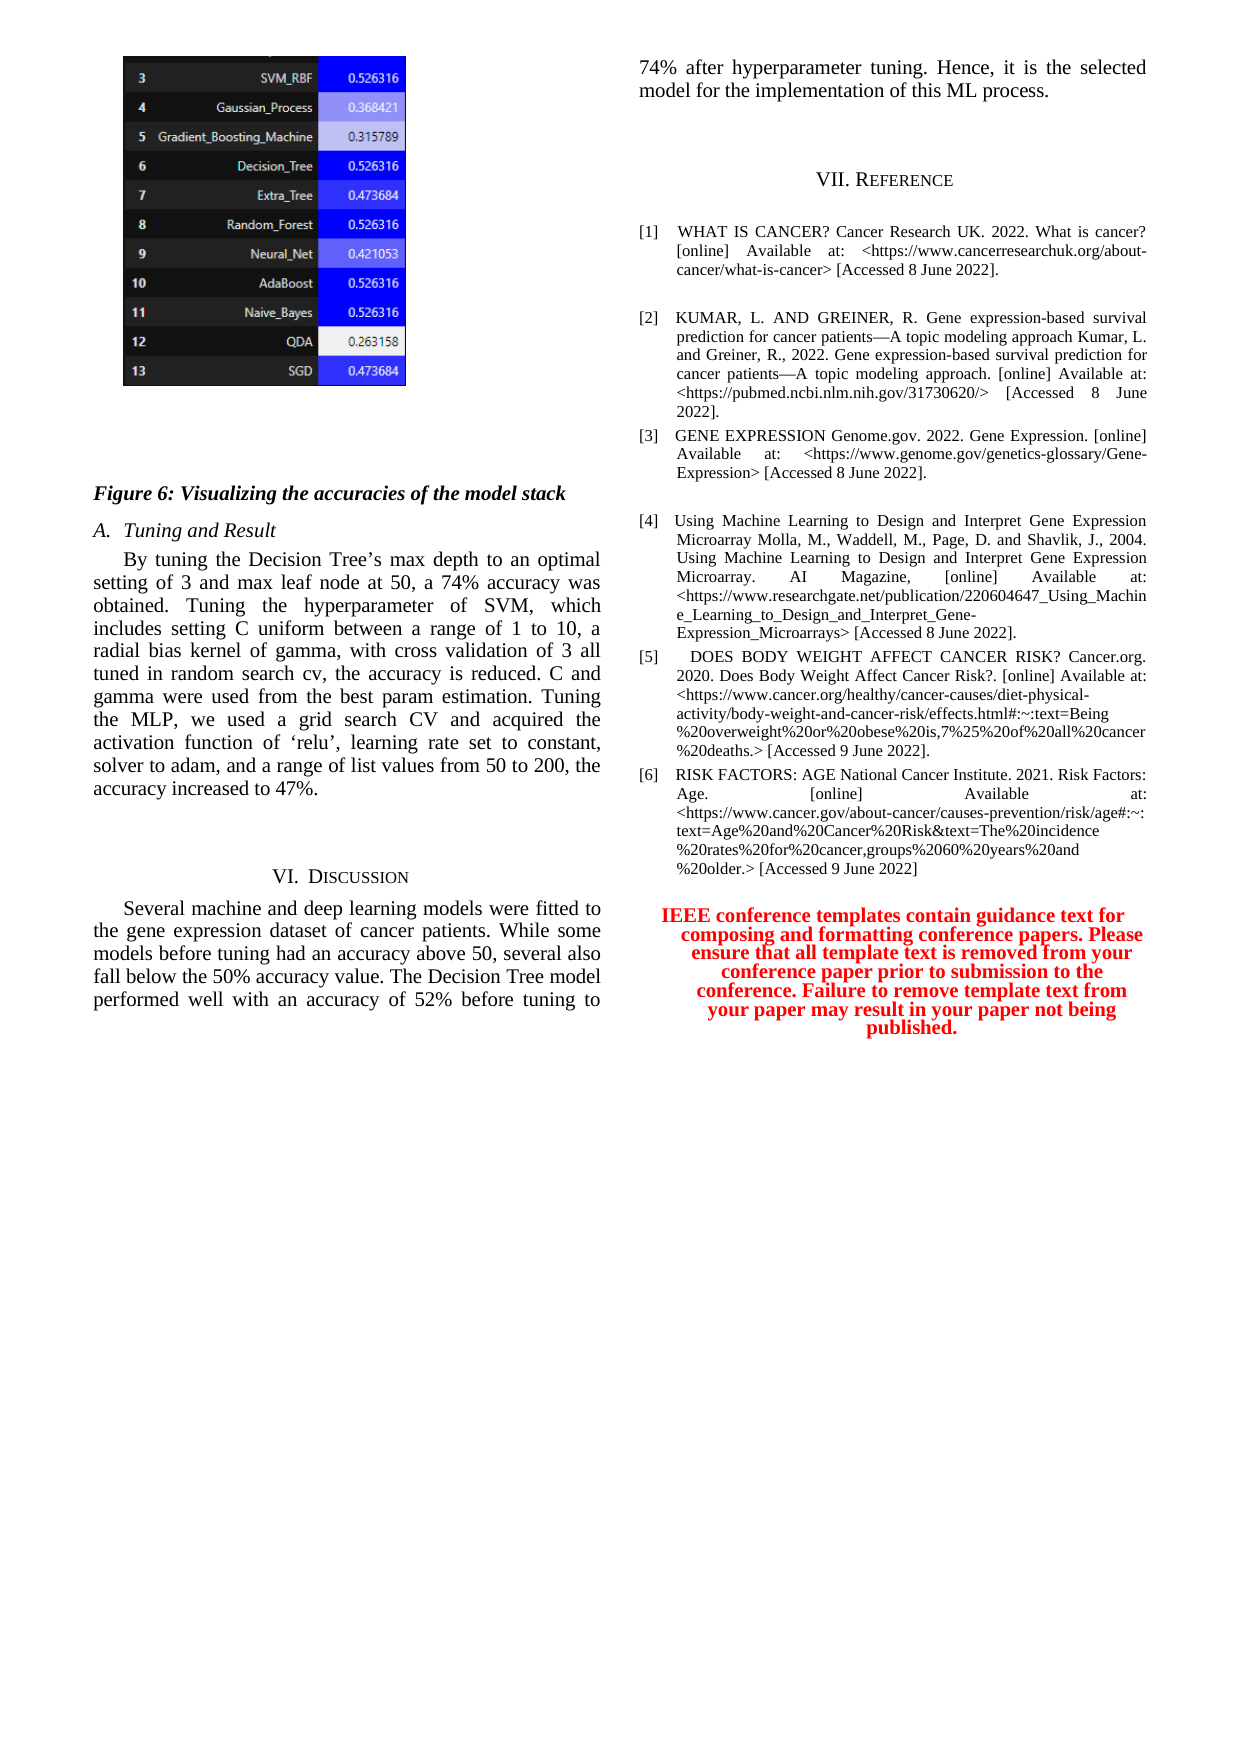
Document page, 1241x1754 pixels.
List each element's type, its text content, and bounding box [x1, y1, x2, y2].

subtitle Tuning and Result [93, 518, 601, 542]
list IEEE conference templates contain guidance text for composing and formatting conference papers. Please ensure that all template text is removed from your conference paper prior to submission to the conference. Failure to remove template text from your paper may result in your paper not being published. [639, 907, 1147, 1038]
text Several machine and deep learning models were fitted to the gene expression dataset of cancer patients. While some models before tuning had an accuracy above 50, several also fall below the 50% accuracy value. The Decision Tree model performed well with an accuracy of 52% before tuning to 74% after hyperparameter tuning. Hence, it is the selected model for the implementation of this ML process. [93, 897, 601, 1011]
picture [123, 56, 406, 386]
list [1] WHAT IS CANCER? Cancer Research UK. 2022. What is cancer? [online] Available at: <https://www.cancerresearchuk.org/about-cancer/what-is-cancer> [Accessed 8 June 2022]. [639, 223, 1147, 279]
list [2] KUMAR, L. AND GREINER, R. Gene expression-based survival prediction for cancer patients—A topic modeling approach Kumar, L. and Greiner, R., 2022. Gene expression-based survival prediction for cancer patients—A topic modeling approach. [online] Available at: <https://pubmed.ncbi.nlm.nih.gov/31730620/> [Accessed 8 June 2022]. [639, 308, 1147, 421]
list [4] Using Machine Learning to Design and Interpret Gene Expression Microarray Molla, M., Waddell, M., Page, D. and Shavlik, J., 2004. Using Machine Learning to Design and Interpret Gene Expression Microarray. AI Magazine, [online] Available at: <https://www.researchgate.net/publication/220604647_Using_Machine_Learning_to_Design_and_Interpret_Gene-Expression_Microarrays> [Accessed 8 June 2022]. [639, 511, 1147, 643]
list [3] GENE EXPRESSION Genome.gov. 2022. Gene Expression. [online] Available at: <https://www.genome.gov/genetics-glossary/Gene-Expression> [Accessed 8 June 2022]. [639, 426, 1147, 482]
list [5] DOES BODY WEIGHT AFFECT CANCER RISK? Cancer.org. 2020. Does Body Weight Affect Cancer Risk?. [online] Available at: <https://www.cancer.org/healthy/cancer-causes/diet-physical-activity/body-weight-and-cancer-risk/effects.html#:~:text=Being%20overweight%20or%20obese%20is,7%25%20of%20all%20cancer%20deaths.> [Accessed 9 June 2022]. [639, 648, 1147, 760]
list [6] RISK FACTORS: AGE National Cancer Institute. 2021. Risk Factors: Age. [online] Available at: <https://www.cancer.gov/about-cancer/causes-prevention/risk/age#:~:text=Age%20and%20Cancer%20Risk&text=The%20incidence%20rates%20for%20cancer,groups%2060%20years%20and%20older.> [Accessed 9 June 2022] [639, 766, 1147, 878]
subtitle Reference [639, 166, 1147, 191]
text By tuning the Decision Tree’s max depth to an optimal setting of 3 and max leaf node at 50, a 74% accuracy was obtained. Tuning the hyperparameter of SVM, which includes setting C uniform between a range of 1 to 10, a radial bias kernel of gamma, with cross validation of 3 all tuned in random search cv, the accuracy is reduced. C and gamma were used from the best param estimation. Tuning the MLP, we used a grid search CV and acquired the activation function of ‘relu’, learning rate set to constant, solver to adam, and a range of list values from 50 to 200, the accuracy increased to 47%. [93, 548, 601, 800]
subtitle Discussion [93, 864, 601, 888]
text Figure 6: Visualizing the accuracies of the model stack [93, 481, 601, 505]
